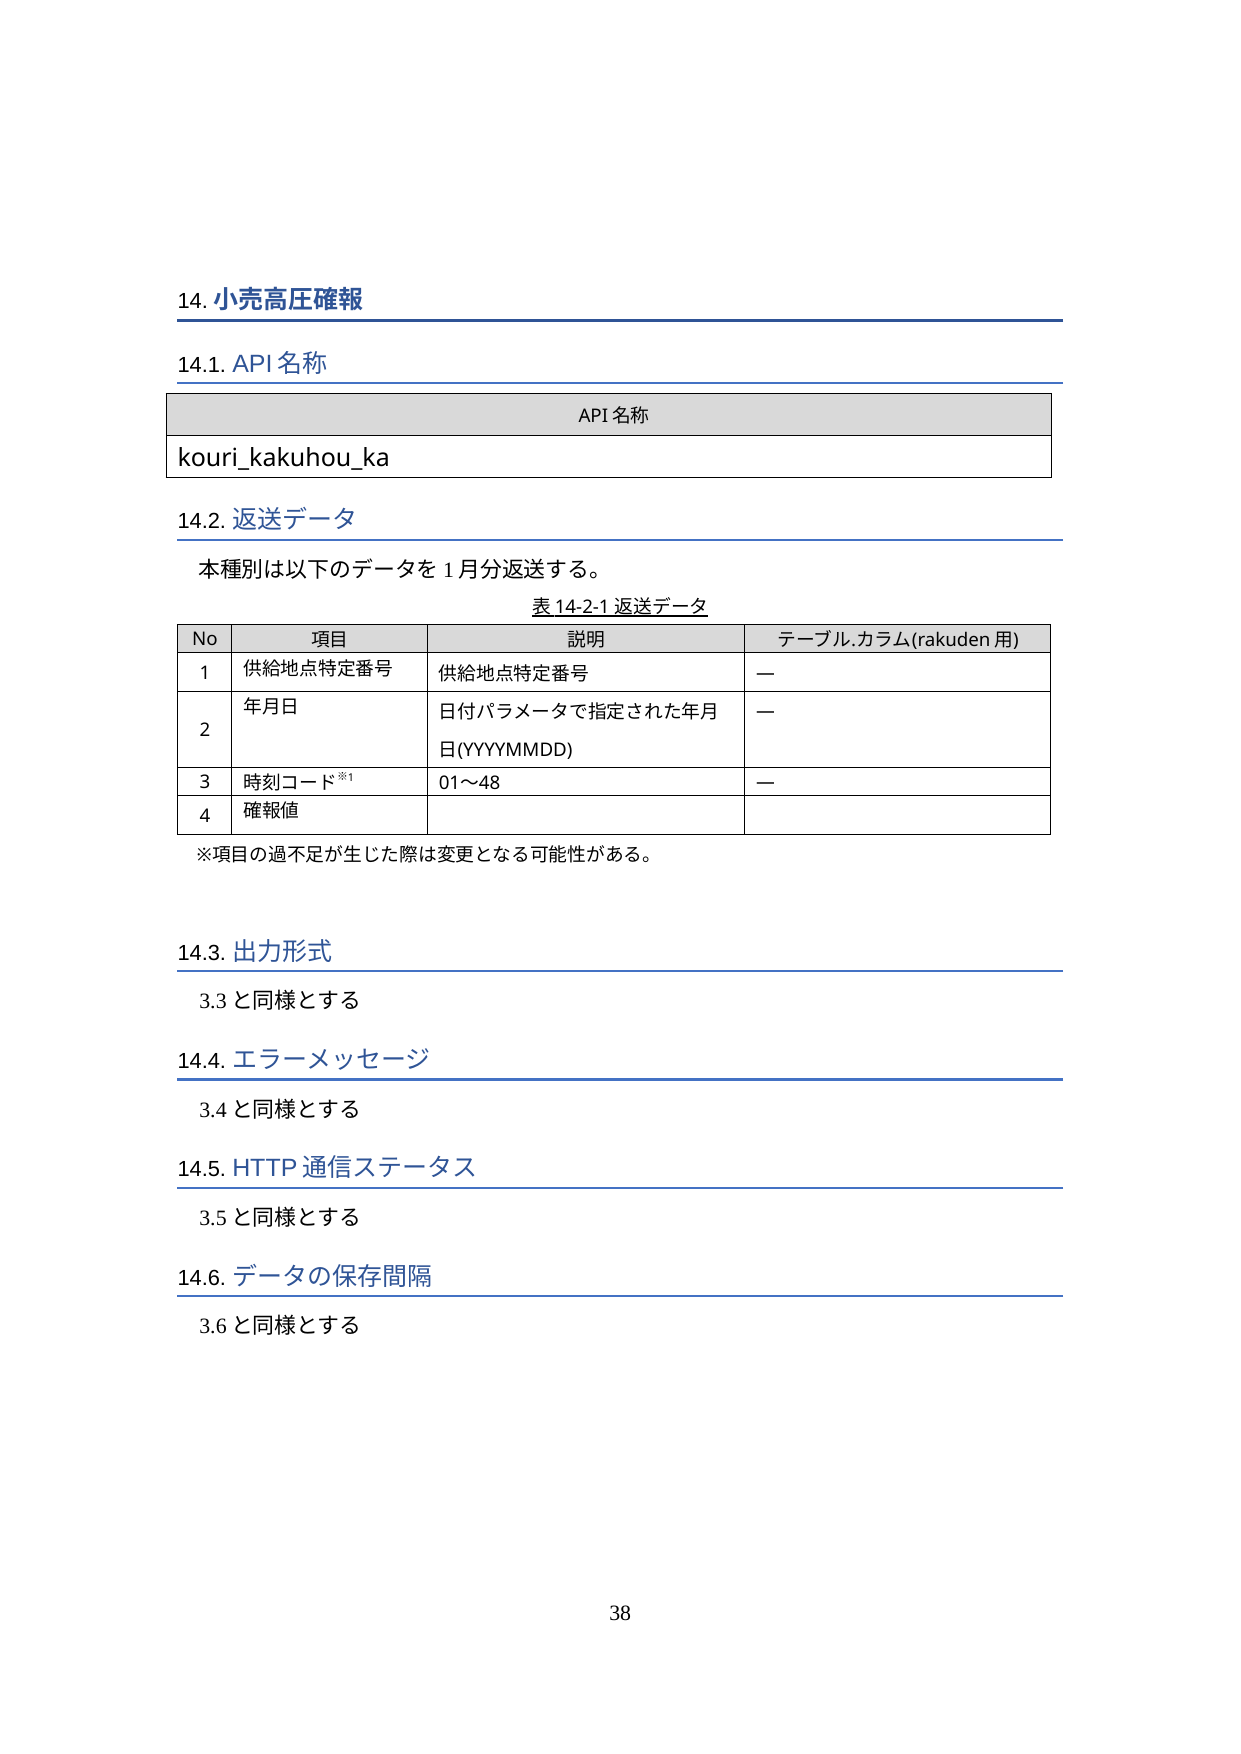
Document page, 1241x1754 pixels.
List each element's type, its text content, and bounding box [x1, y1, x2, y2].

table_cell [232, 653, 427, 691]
subtitle API名称 [177, 343, 1063, 382]
subtitle 小売高圧確報 [177, 279, 1063, 319]
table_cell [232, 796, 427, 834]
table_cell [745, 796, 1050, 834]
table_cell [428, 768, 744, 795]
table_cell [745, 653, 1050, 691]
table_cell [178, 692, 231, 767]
text 3.3と同様とする [177, 981, 1063, 1018]
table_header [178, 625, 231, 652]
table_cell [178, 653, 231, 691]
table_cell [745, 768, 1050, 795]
text 3.6と同様とする [177, 1306, 1063, 1343]
text 本種別は以下のデータを1月分返送する。 [187, 549, 1063, 587]
subtitle HTTP通信ステータス [177, 1147, 1063, 1187]
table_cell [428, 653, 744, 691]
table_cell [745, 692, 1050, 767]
text 3.5と同様とする [177, 1197, 1063, 1235]
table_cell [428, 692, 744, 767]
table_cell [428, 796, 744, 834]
subtitle 返送データ [177, 499, 1063, 539]
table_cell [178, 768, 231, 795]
text 3.4と同様とする [177, 1089, 1063, 1126]
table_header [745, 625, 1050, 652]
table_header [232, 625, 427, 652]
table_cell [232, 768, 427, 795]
subtitle エラーメッセージ [177, 1039, 1063, 1078]
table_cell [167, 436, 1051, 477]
text ※項目の過不足が生じた際は変更となる可能性がある。 [187, 835, 1063, 872]
subtitle 出力形式 [177, 931, 1063, 970]
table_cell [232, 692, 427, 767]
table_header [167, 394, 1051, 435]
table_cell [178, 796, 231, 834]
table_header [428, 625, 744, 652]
text 表14-2-1 返送データ [177, 587, 1063, 624]
subtitle データの保存間隔 [177, 1256, 1063, 1295]
